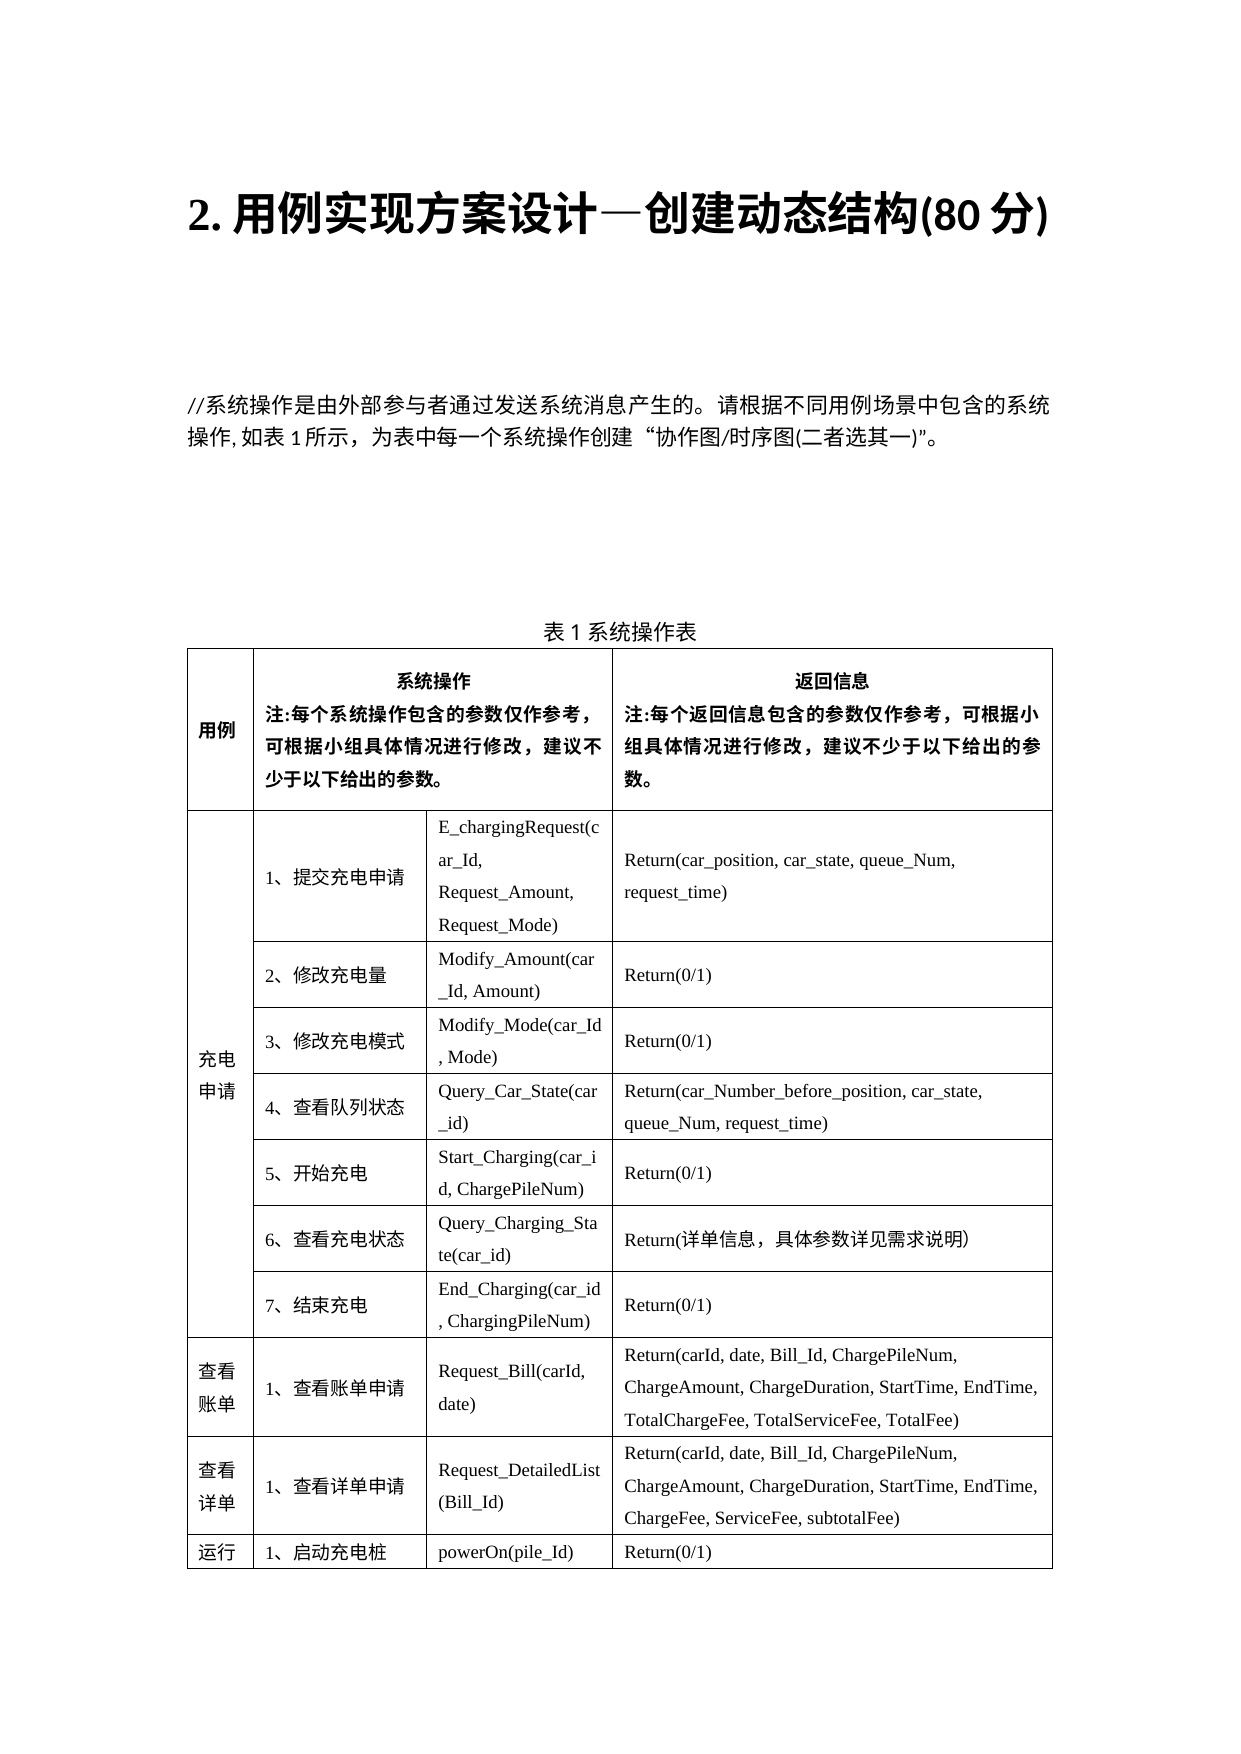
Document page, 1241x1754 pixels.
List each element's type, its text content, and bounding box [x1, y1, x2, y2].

table_cell 查看详单 [188, 1437, 253, 1534]
table_cell Return(car_position, car_state, queue_Num, request_time) [613, 811, 1052, 941]
table_cell Query_Car_State(car_id) [427, 1074, 612, 1139]
table_cell Return(0/1) [613, 1535, 1052, 1568]
table_header 系统操作 注:每个系统操作包含的参数仅作参考，可根据小组具体情况进行修改，建议不少于以下给出的参数。 [254, 649, 612, 810]
table_cell 充电申请 [188, 811, 253, 1337]
table_cell 6、查看充电状态 [254, 1206, 426, 1271]
table_cell 3、修改充电模式 [254, 1008, 426, 1073]
table_cell Query_Charging_State(car_id) [427, 1206, 612, 1271]
table_header 返回信息 注:每个返回信息包含的参数仅作参考，可根据小组具体情况进行修改，建议不少于以下给出的参数。 [613, 649, 1052, 810]
table_cell Start_Charging(car_id, ChargePileNum) [427, 1140, 612, 1205]
text 表1 系统操作表 [187, 615, 1053, 647]
table_cell 1、提交充电申请 [254, 811, 426, 941]
table_cell Return(0/1) [613, 1140, 1052, 1205]
table_cell 1、查看账单申请 [254, 1338, 426, 1436]
table_cell Modify_Amount(car_Id, Amount) [427, 942, 612, 1007]
table_cell End_Charging(car_id, ChargingPileNum) [427, 1272, 612, 1337]
table_cell Return(carId, date, Bill_Id, ChargePileNum, ChargeAmount, ChargeDuration, StartTime, EndTime, ChargeFee, ServiceFee, subtotalFee) [613, 1437, 1052, 1534]
table_cell Return(car_Number_before_position, car_state, queue_Num, request_time) [613, 1074, 1052, 1139]
table_cell 运行充电桩 [188, 1535, 253, 1568]
table_cell Return(0/1) [613, 942, 1052, 1007]
table_cell 4、查看队列状态 [254, 1074, 426, 1139]
table_cell E_chargingRequest(car_Id, Request_Amount, Request_Mode) [427, 811, 612, 941]
table_cell 1、启动充电桩 [254, 1535, 426, 1568]
table_cell 2、修改充电量 [254, 942, 426, 1007]
table_cell 查看账单 [188, 1338, 253, 1436]
table_cell Return(0/1) [613, 1008, 1052, 1073]
table_cell Return(详单信息，具体参数详见需求说明） [613, 1206, 1052, 1271]
table_cell 5、开始充电 [254, 1140, 426, 1205]
table_cell Modify_Mode(car_Id, Mode) [427, 1008, 612, 1073]
table_cell 7、结束充电 [254, 1272, 426, 1337]
table_cell 1、查看详单申请 [254, 1437, 426, 1534]
table_cell Return(carId, date, Bill_Id, ChargePileNum, ChargeAmount, ChargeDuration, StartTime, EndTime, TotalChargeFee, TotalServiceFee, TotalFee) [613, 1338, 1052, 1436]
table_cell Request_Bill(carId, date) [427, 1338, 612, 1436]
table_header 用例 [188, 649, 253, 810]
table_cell powerOn(pile_Id) [427, 1535, 612, 1568]
subtitle 用例实现方案设计—创建动态结构(80分) [187, 162, 1053, 259]
table_cell Return(0/1) [613, 1272, 1052, 1337]
table_cell Request_DetailedList(Bill_Id) [427, 1437, 612, 1534]
text //系统操作是由外部参与者通过发送系统消息产生的。请根据不同用例场景中包含的系统操作, 如表1所示，为表中每一个系统操作创建“协作图/时序图(二者选其一)”。 [187, 387, 1053, 452]
